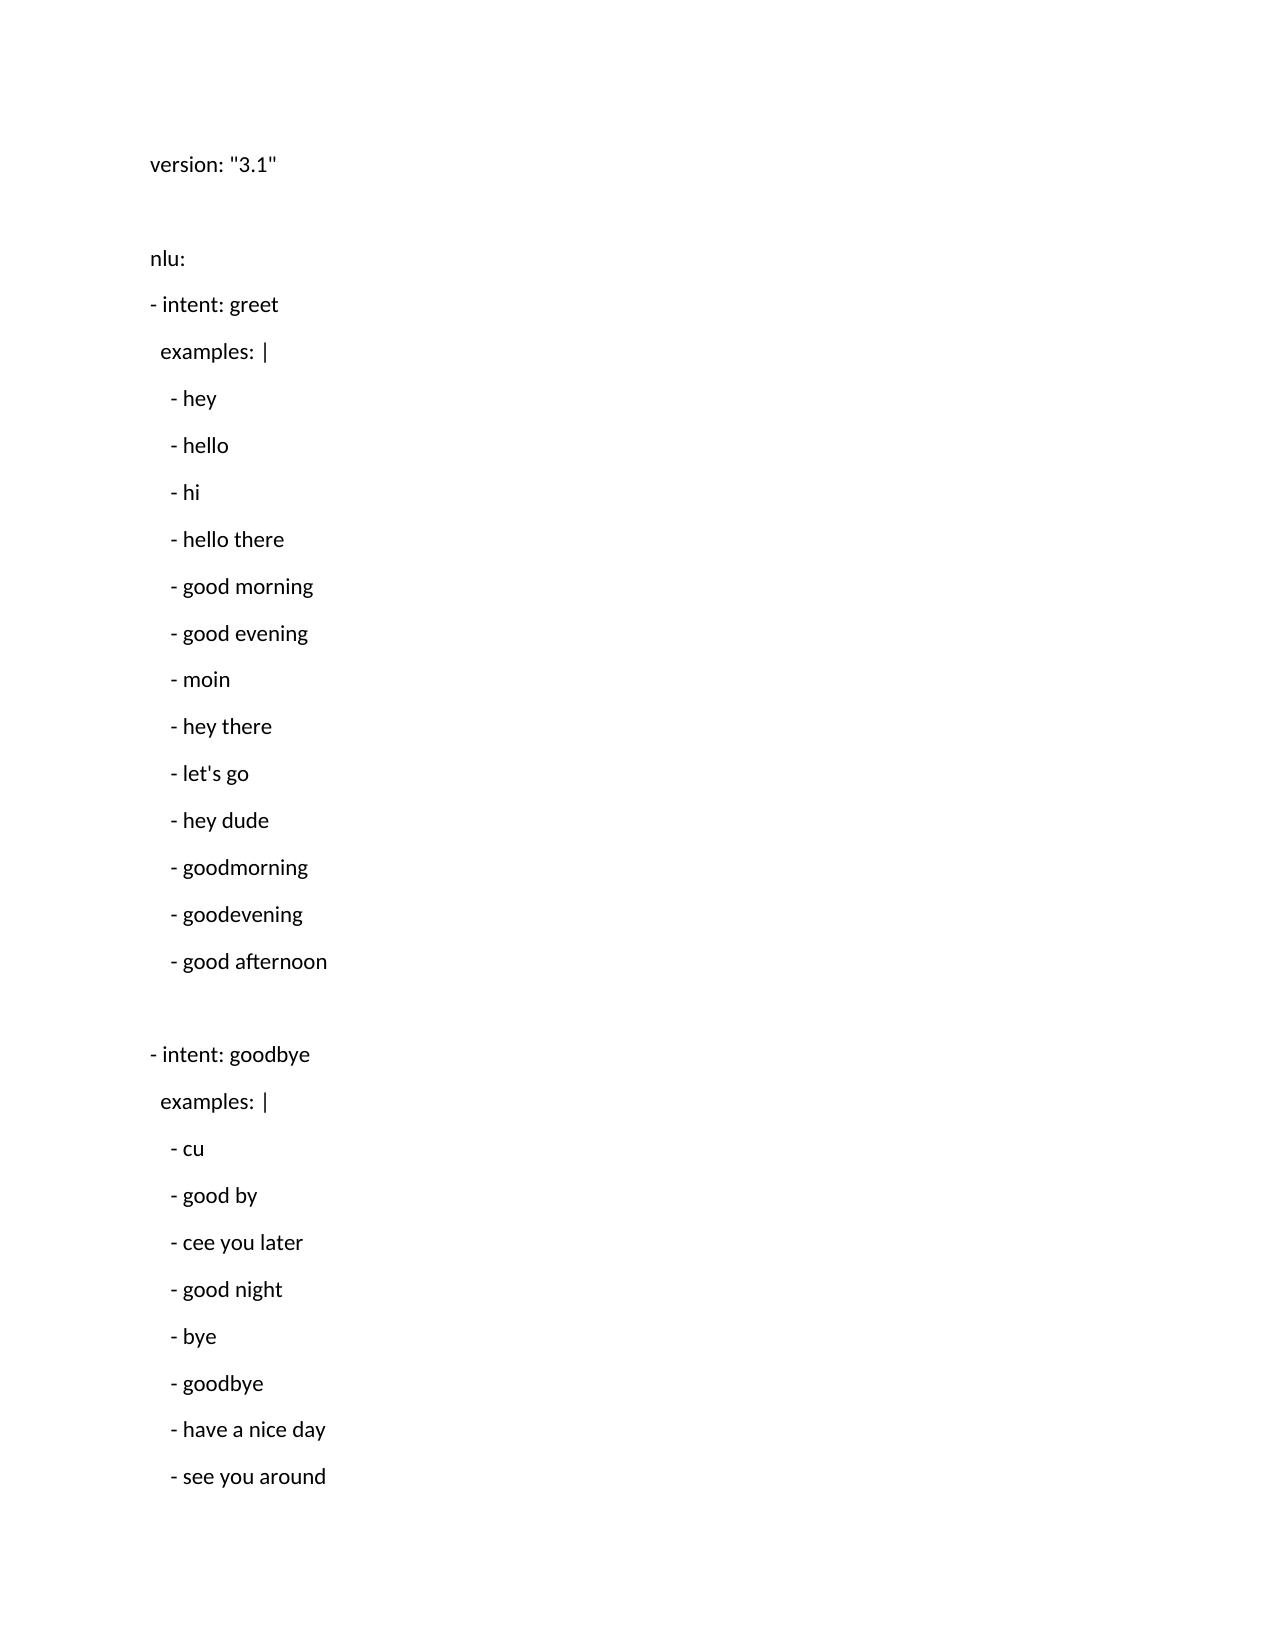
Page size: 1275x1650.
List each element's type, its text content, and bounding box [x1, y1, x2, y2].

text - intent: greet [150, 291, 1125, 319]
text - hey [150, 384, 1125, 412]
text - moin [150, 666, 1125, 694]
text - goodbye [150, 1369, 1125, 1397]
text - intent: goodbye [150, 1041, 1125, 1069]
text - hi [150, 478, 1125, 506]
text - hello there [150, 525, 1125, 553]
text - see you around [150, 1462, 1125, 1491]
text - goodmorning [150, 853, 1125, 881]
text examples: | [150, 337, 1125, 366]
text nlu: [150, 244, 1125, 272]
text - let's go [150, 759, 1125, 787]
text - have a nice day [150, 1416, 1125, 1444]
text - hey there [150, 712, 1125, 741]
text - goodevening [150, 900, 1125, 928]
text - cee you later [150, 1228, 1125, 1256]
text - good night [150, 1275, 1125, 1303]
text - good afternoon [150, 947, 1125, 975]
text - hello [150, 431, 1125, 459]
text - cu [150, 1134, 1125, 1162]
text - good morning [150, 572, 1125, 600]
text - good evening [150, 619, 1125, 647]
text version: "3.1" [150, 150, 1125, 178]
text - good by [150, 1181, 1125, 1209]
text examples: | [150, 1087, 1125, 1116]
text - hey dude [150, 806, 1125, 834]
text - bye [150, 1322, 1125, 1350]
